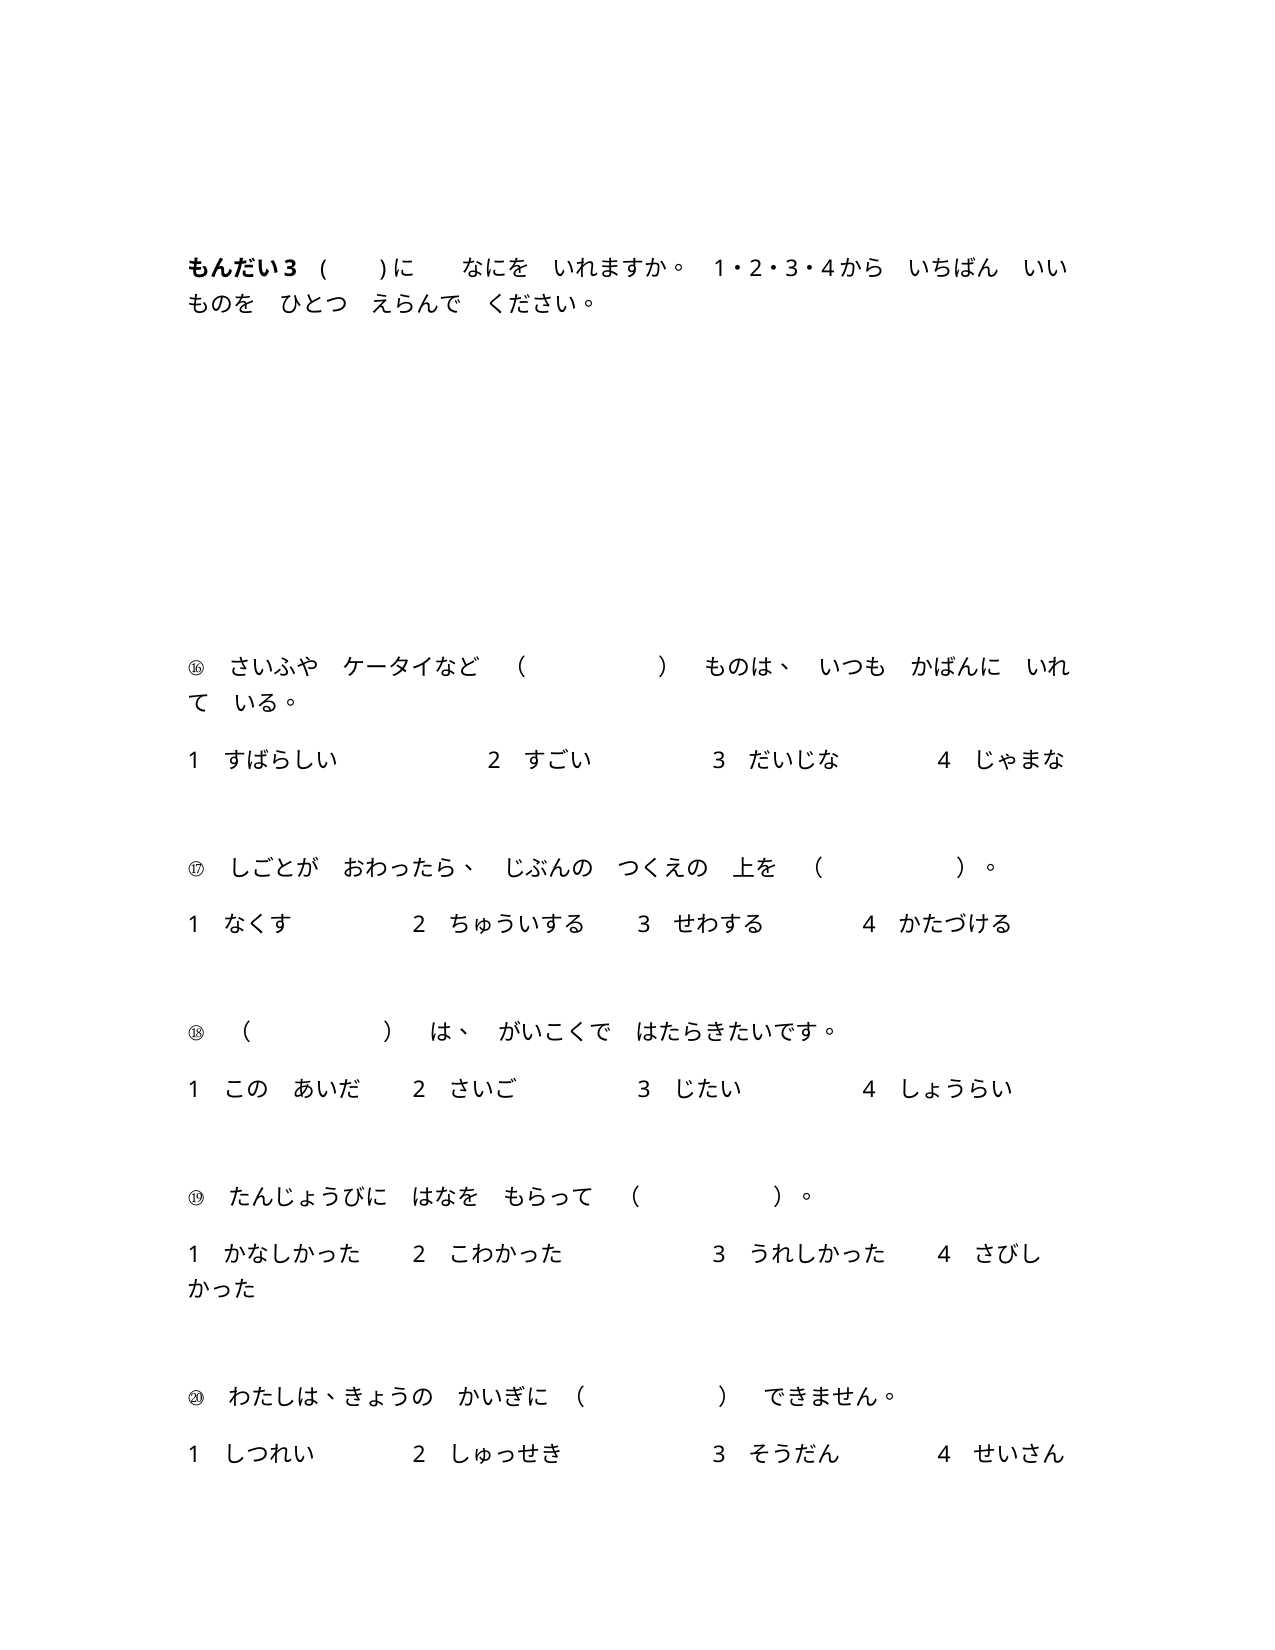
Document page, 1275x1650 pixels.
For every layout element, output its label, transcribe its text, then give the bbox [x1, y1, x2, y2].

text 1 なくす 2 ちゅういする 3 せわする 4 かたづける [187, 908, 1087, 939]
text ⑰ しごとが おわったら、 じぶんの つくえの 上を （ ）。 [187, 852, 1087, 883]
text ⑳ わたしは、きょうの かいぎに （ ） できません。 [187, 1381, 1087, 1412]
text 1 すばらしい 2 すごい 3 だいじな 4 じゃまな [187, 744, 1087, 775]
text 1 かなしかった 2 こわかった 3 うれしかった 4 さびしかった [187, 1237, 1087, 1305]
text もんだい3 ( ) に なにを いれますか。 1・2・3・4から いちばん いいものを ひとつ えらんで ください。 [187, 252, 1087, 319]
text 1 この あいだ 2 さいご 3 じたい 4 しょうらい [187, 1073, 1087, 1104]
text ⑲ たんじょうびに はなを もらって （ ）。 [187, 1181, 1087, 1212]
text 1 しつれい 2 しゅっせき 3 そうだん 4 せいさん [187, 1438, 1087, 1469]
text ⑱ （ ） は、 がいこくで はたらきたいです。 [187, 1016, 1087, 1047]
text ⑯ さいふや ケータイなど （ ） ものは、 いつも かばんに いれて いる。 [187, 651, 1087, 718]
